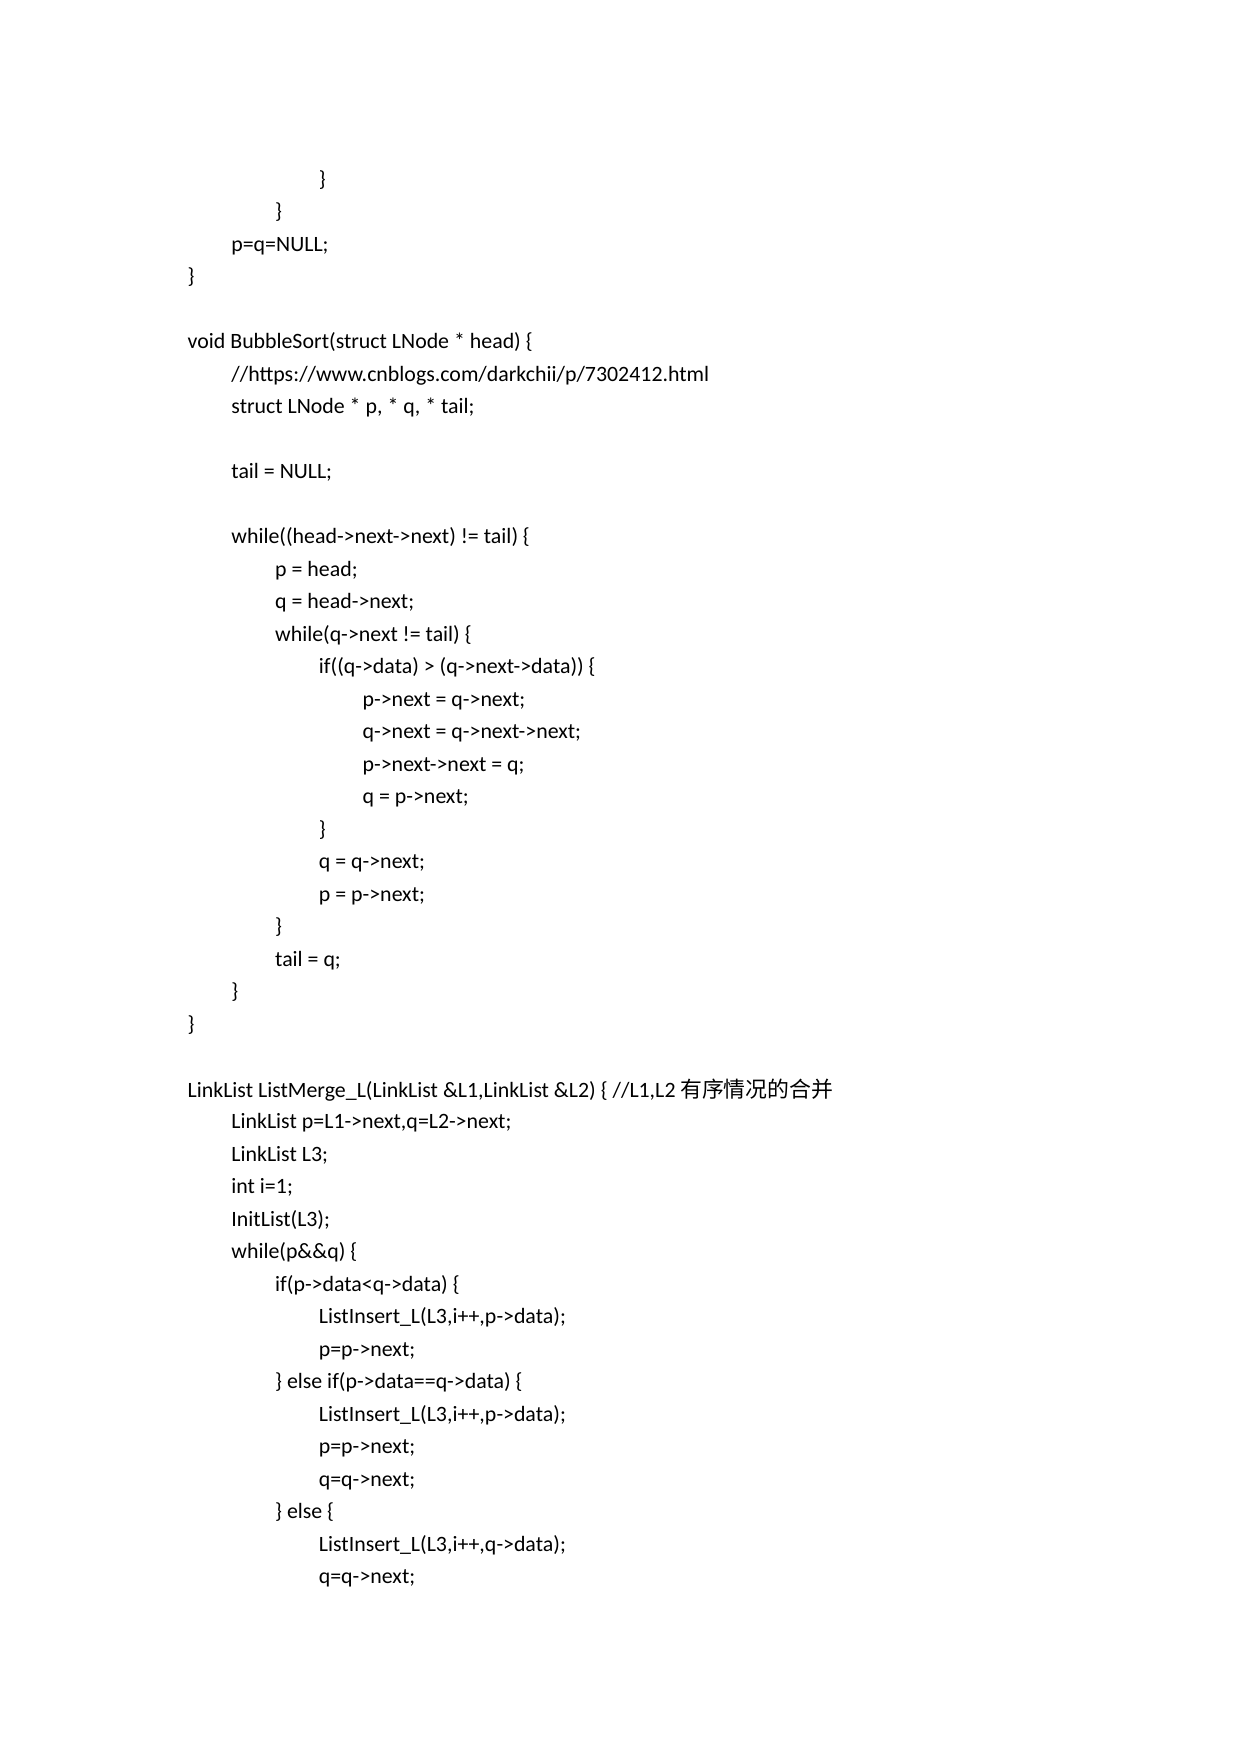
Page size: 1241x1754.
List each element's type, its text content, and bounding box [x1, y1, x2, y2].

text } else { [187, 1494, 1053, 1527]
text q=q->next; [187, 1462, 1053, 1494]
text LinkList L3; [187, 1137, 1053, 1169]
text InitList(L3); [187, 1202, 1053, 1234]
text p->next->next = q; [187, 747, 1053, 779]
text } [187, 909, 1053, 942]
text q = head->next; [187, 584, 1053, 617]
text while(p&&q) { [187, 1234, 1053, 1267]
text void BubbleSort(struct LNode * head) { [187, 324, 1053, 357]
text p->next = q->next; [187, 682, 1053, 714]
text q=q->next; [187, 1559, 1053, 1592]
text //https://www.cnblogs.com/darkchii/p/7302412.html [187, 357, 1053, 389]
text } else if(p->data==q->data) { [187, 1364, 1053, 1397]
text int i=1; [187, 1169, 1053, 1202]
text p=p->next; [187, 1429, 1053, 1462]
text struct LNode * p, * q, * tail; [187, 389, 1053, 422]
text q = q->next; [187, 844, 1053, 877]
text ListInsert_L(L3,i++,q->data); [187, 1527, 1053, 1559]
text while((head->next->next) != tail) { [187, 519, 1053, 552]
text if((q->data) > (q->next->data)) { [187, 649, 1053, 682]
text } [187, 194, 1053, 227]
text p = head; [187, 552, 1053, 584]
text } [187, 259, 1053, 292]
text q->next = q->next->next; [187, 714, 1053, 747]
text p = p->next; [187, 877, 1053, 909]
text } [187, 1007, 1053, 1039]
text p=q=NULL; [187, 227, 1053, 259]
text tail = NULL; [187, 454, 1053, 487]
text } [187, 974, 1053, 1007]
text } [187, 812, 1053, 844]
text ListInsert_L(L3,i++,p->data); [187, 1299, 1053, 1332]
text if(p->data<q->data) { [187, 1267, 1053, 1299]
text } [187, 162, 1053, 194]
text p=p->next; [187, 1332, 1053, 1364]
text while(q->next != tail) { [187, 617, 1053, 649]
text ListInsert_L(L3,i++,p->data); [187, 1397, 1053, 1429]
text LinkList p=L1->next,q=L2->next; [187, 1104, 1053, 1137]
text q = p->next; [187, 779, 1053, 812]
text LinkList ListMerge_L(LinkList &L1,LinkList &L2) { //L1,L2有序情况的合并 [187, 1072, 1053, 1104]
text tail = q; [187, 942, 1053, 974]
